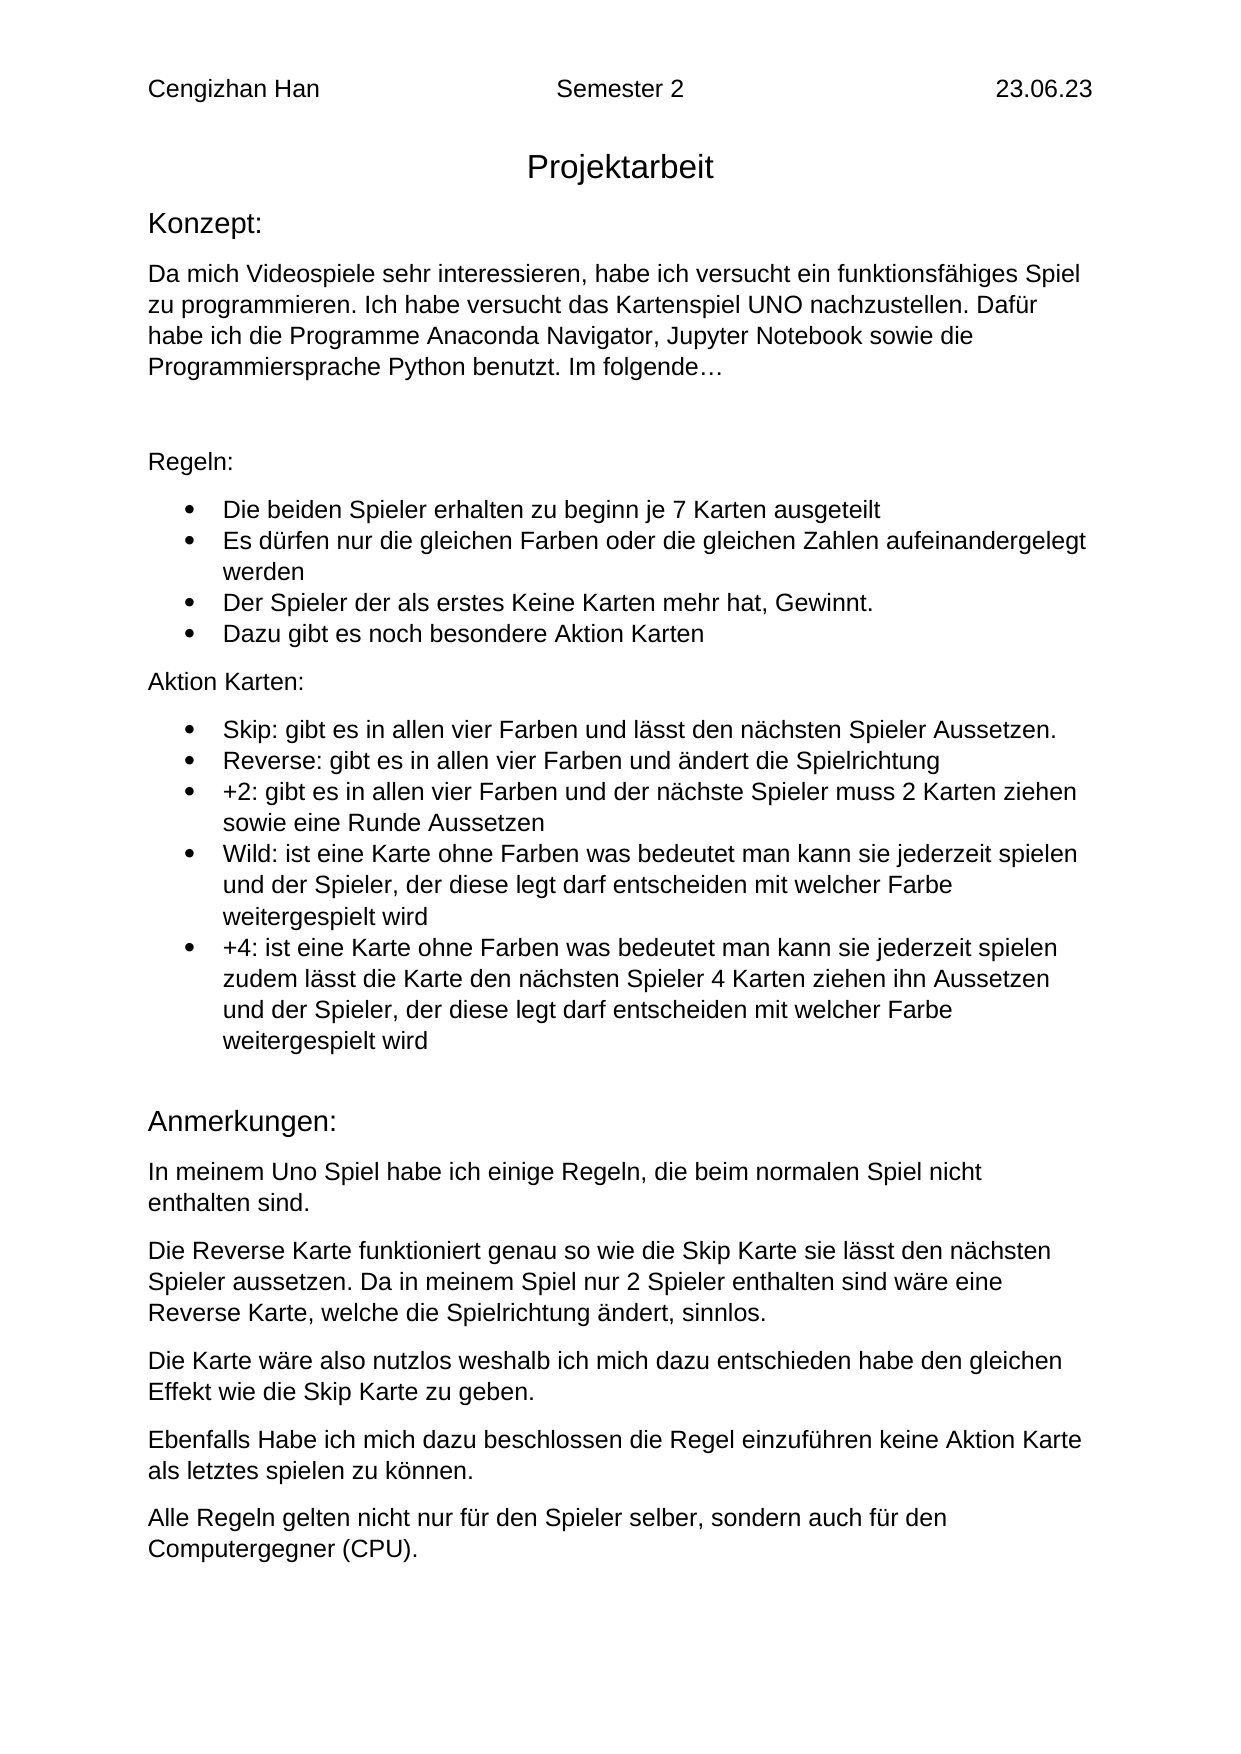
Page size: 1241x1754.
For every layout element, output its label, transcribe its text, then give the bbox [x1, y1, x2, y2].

list Es dürfen nur die gleichen Farben oder die gleichen Zahlen aufeinandergelegt werden [185, 526, 1093, 586]
list Der Spieler der als erstes Keine Karten mehr hat, Gewinnt. [185, 588, 1093, 617]
text Konzept: [148, 206, 1093, 239]
list Wild: ist eine Karte ohne Farben was bedeutet man kann sie jederzeit spielen und der Spieler, der diese legt darf entscheiden mit welcher Farbe weitergespielt wird [185, 839, 1093, 930]
list +4: ist eine Karte ohne Farben was bedeutet man kann sie jederzeit spielen zudem lässt die Karte den nächsten Spieler 4 Karten ziehen ihn Aussetzen und der Spieler, der diese legt darf entscheiden mit welcher Farbe weitergespielt wird [185, 932, 1093, 1054]
list Die beiden Spieler erhalten zu beginn je 7 Karten ausgeteilt [185, 495, 1093, 524]
list Skip: gibt es in allen vier Farben und lässt den nächsten Spieler Aussetzen. [185, 715, 1093, 744]
text Da mich Videospiele sehr interessieren, habe ich versucht ein funktionsfähiges Spiel zu programmieren. Ich habe versucht das Kartenspiel UNO nachzustellen. Dafür habe ich die Programme Anaconda Navigator, Jupyter Notebook sowie die Programmiersprache Python benutzt. Im folgende… [148, 258, 1093, 380]
text Alle Regeln gelten nicht nur für den Spieler selber, sondern auch für den Computergegner (CPU). [148, 1503, 1093, 1563]
text In meinem Uno Spiel habe ich einige Regeln, die beim normalen Spiel nicht enthalten sind. [148, 1157, 1093, 1217]
list Reverse: gibt es in allen vier Farben und ändert die Spielrichtung [185, 746, 1093, 775]
text Aktion Karten: [148, 667, 1093, 696]
list Dazu gibt es noch besondere Aktion Karten [185, 619, 1093, 648]
text Projektarbeit [148, 148, 1093, 186]
text Die Reverse Karte funktioniert genau so wie die Skip Karte sie lässt den nächsten Spieler aussetzen. Da in meinem Spiel nur 2 Spieler enthalten sind wäre eine Reverse Karte, welche die Spielrichtung ändert, sinnlos. [148, 1236, 1093, 1327]
text Ebenfalls Habe ich mich dazu beschlossen die Regel einzuführen keine Aktion Karte als letztes spielen zu können. [148, 1424, 1093, 1484]
list +2: gibt es in allen vier Farben und der nächste Spieler muss 2 Karten ziehen sowie eine Runde Aussetzen [185, 777, 1093, 837]
text Regeln: [148, 447, 1093, 476]
text Die Karte wäre also nutzlos weshalb ich mich dazu entschieden habe den gleichen Effekt wie die Skip Karte zu geben. [148, 1346, 1093, 1406]
text Anmerkungen: [148, 1104, 1093, 1138]
